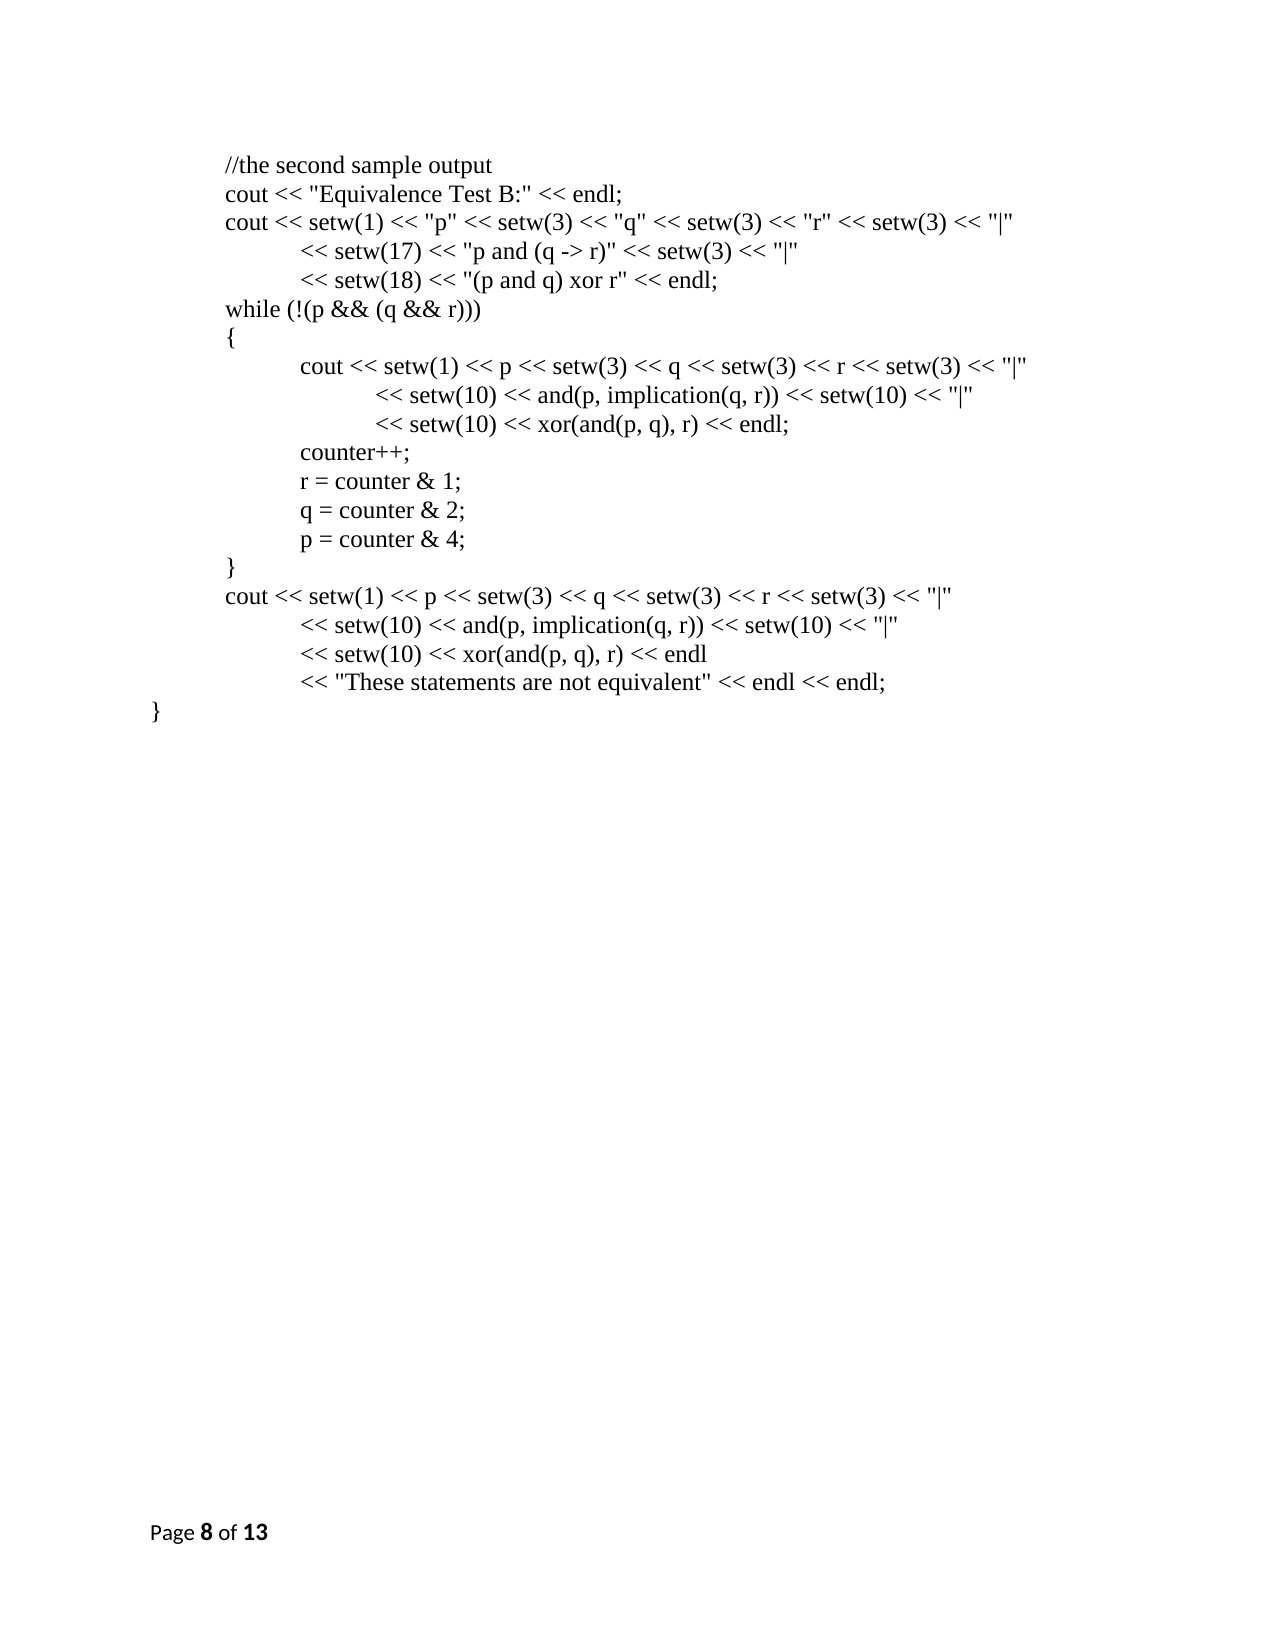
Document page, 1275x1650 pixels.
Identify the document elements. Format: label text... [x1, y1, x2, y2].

text cout << setw(1) << p << setw(3) << q << setw(3) << r << setw(3) << "|" [150, 581, 1125, 610]
text { [150, 322, 1125, 351]
text counter++; [150, 437, 1125, 466]
text << setw(10) << and(p, implication(q, r)) << setw(10) << "|" [150, 610, 1125, 639]
text << setw(10) << xor(and(p, q), r) << endl; [150, 409, 1125, 437]
text << setw(18) << "(p and q) xor r" << endl; [150, 265, 1125, 294]
text p = counter & 4; [150, 524, 1125, 552]
text cout << "Equivalence Test B:" << endl; [150, 179, 1125, 207]
text << setw(10) << and(p, implication(q, r)) << setw(10) << "|" [150, 380, 1125, 409]
text } [150, 552, 1125, 581]
text r = counter & 1; [150, 466, 1125, 495]
text } [150, 696, 1125, 725]
text << "These statements are not equivalent" << endl << endl; [150, 667, 1125, 696]
text cout << setw(1) << "p" << setw(3) << "q" << setw(3) << "r" << setw(3) << "|" [150, 207, 1125, 236]
text while (!(p && (q && r))) [150, 294, 1125, 322]
text << setw(17) << "p and (q -> r)" << setw(3) << "|" [150, 236, 1125, 265]
text cout << setw(1) << p << setw(3) << q << setw(3) << r << setw(3) << "|" [150, 351, 1125, 380]
text //the second sample output [150, 150, 1125, 179]
text << setw(10) << xor(and(p, q), r) << endl [150, 639, 1125, 667]
text q = counter & 2; [150, 495, 1125, 524]
